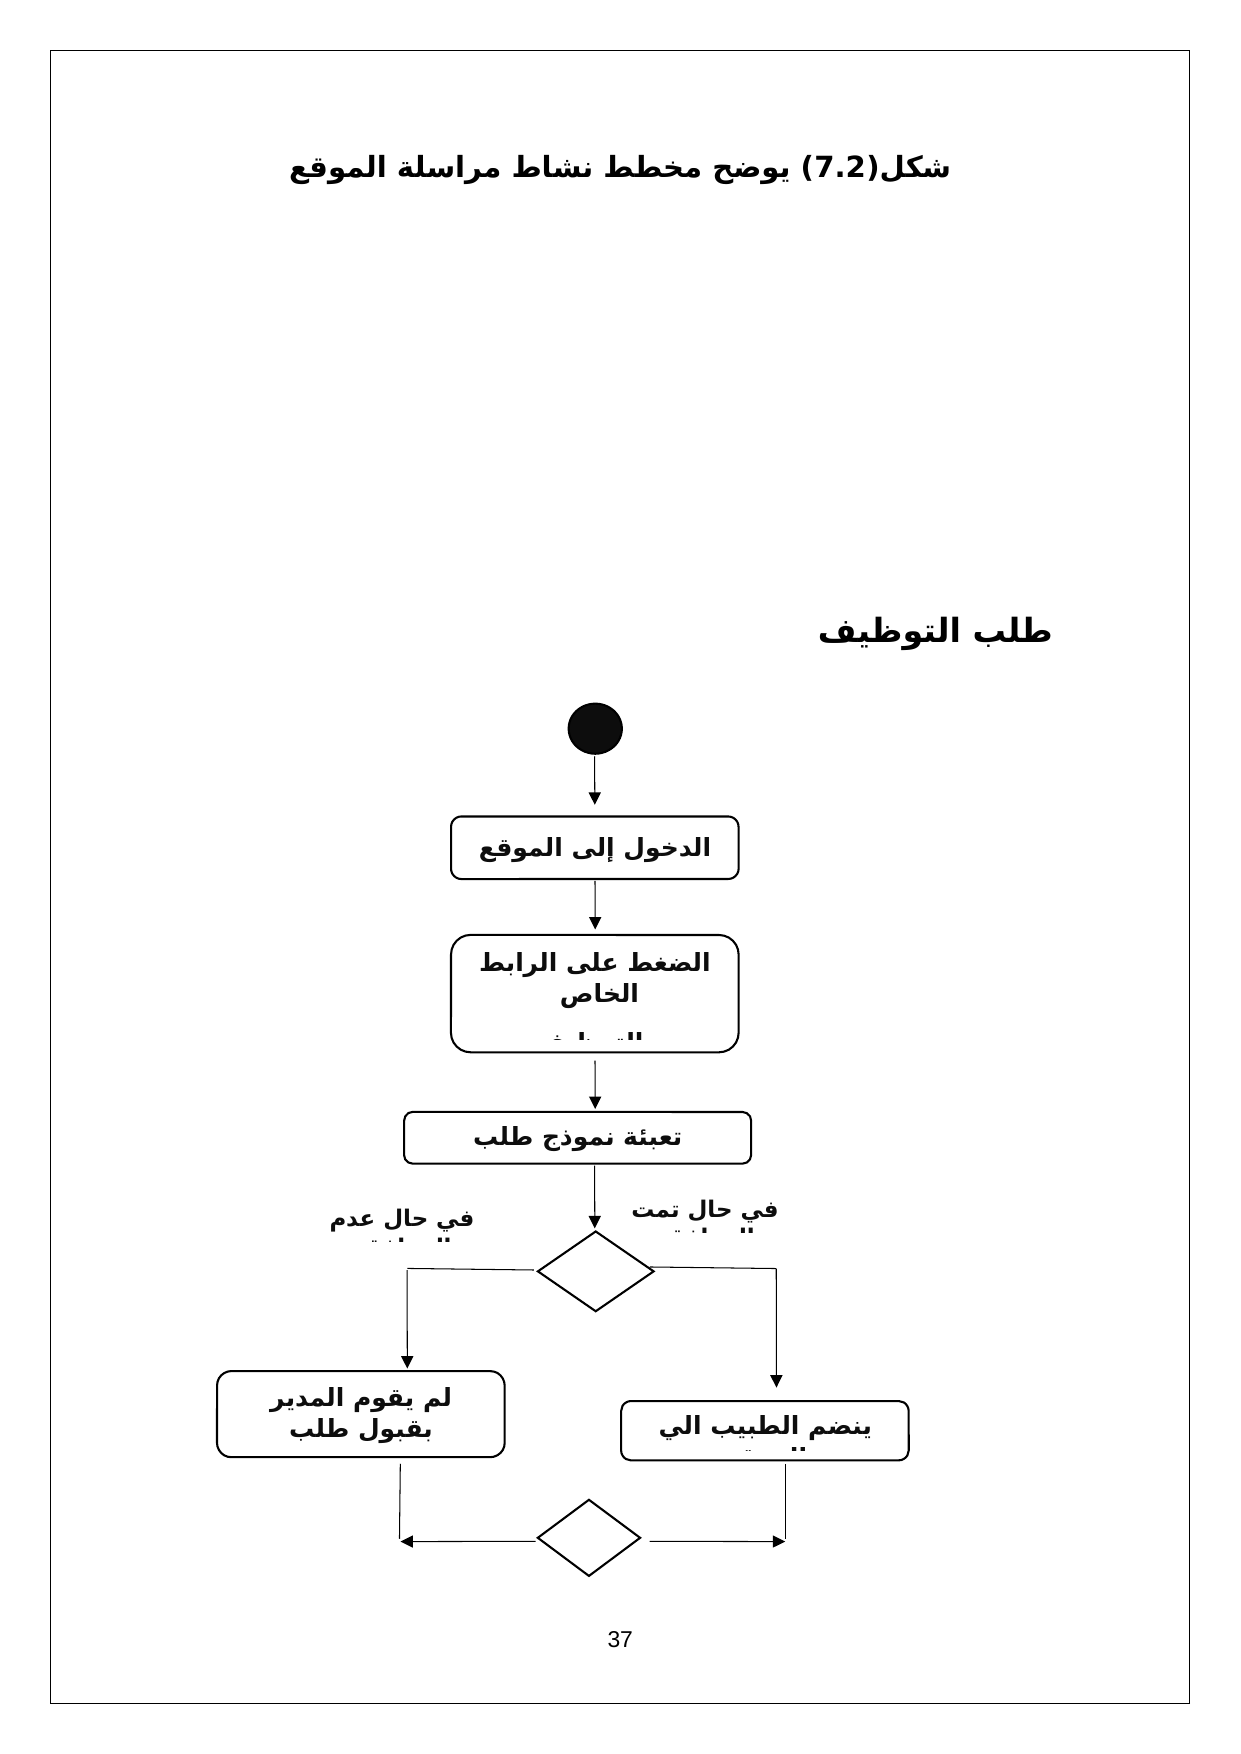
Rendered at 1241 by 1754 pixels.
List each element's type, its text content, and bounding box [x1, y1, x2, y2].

subtitle شكل(7.2) يوضح مخطط نشاط مراسلة الموقع [187, 150, 1053, 184]
text طلب التوظيف [187, 611, 1053, 650]
